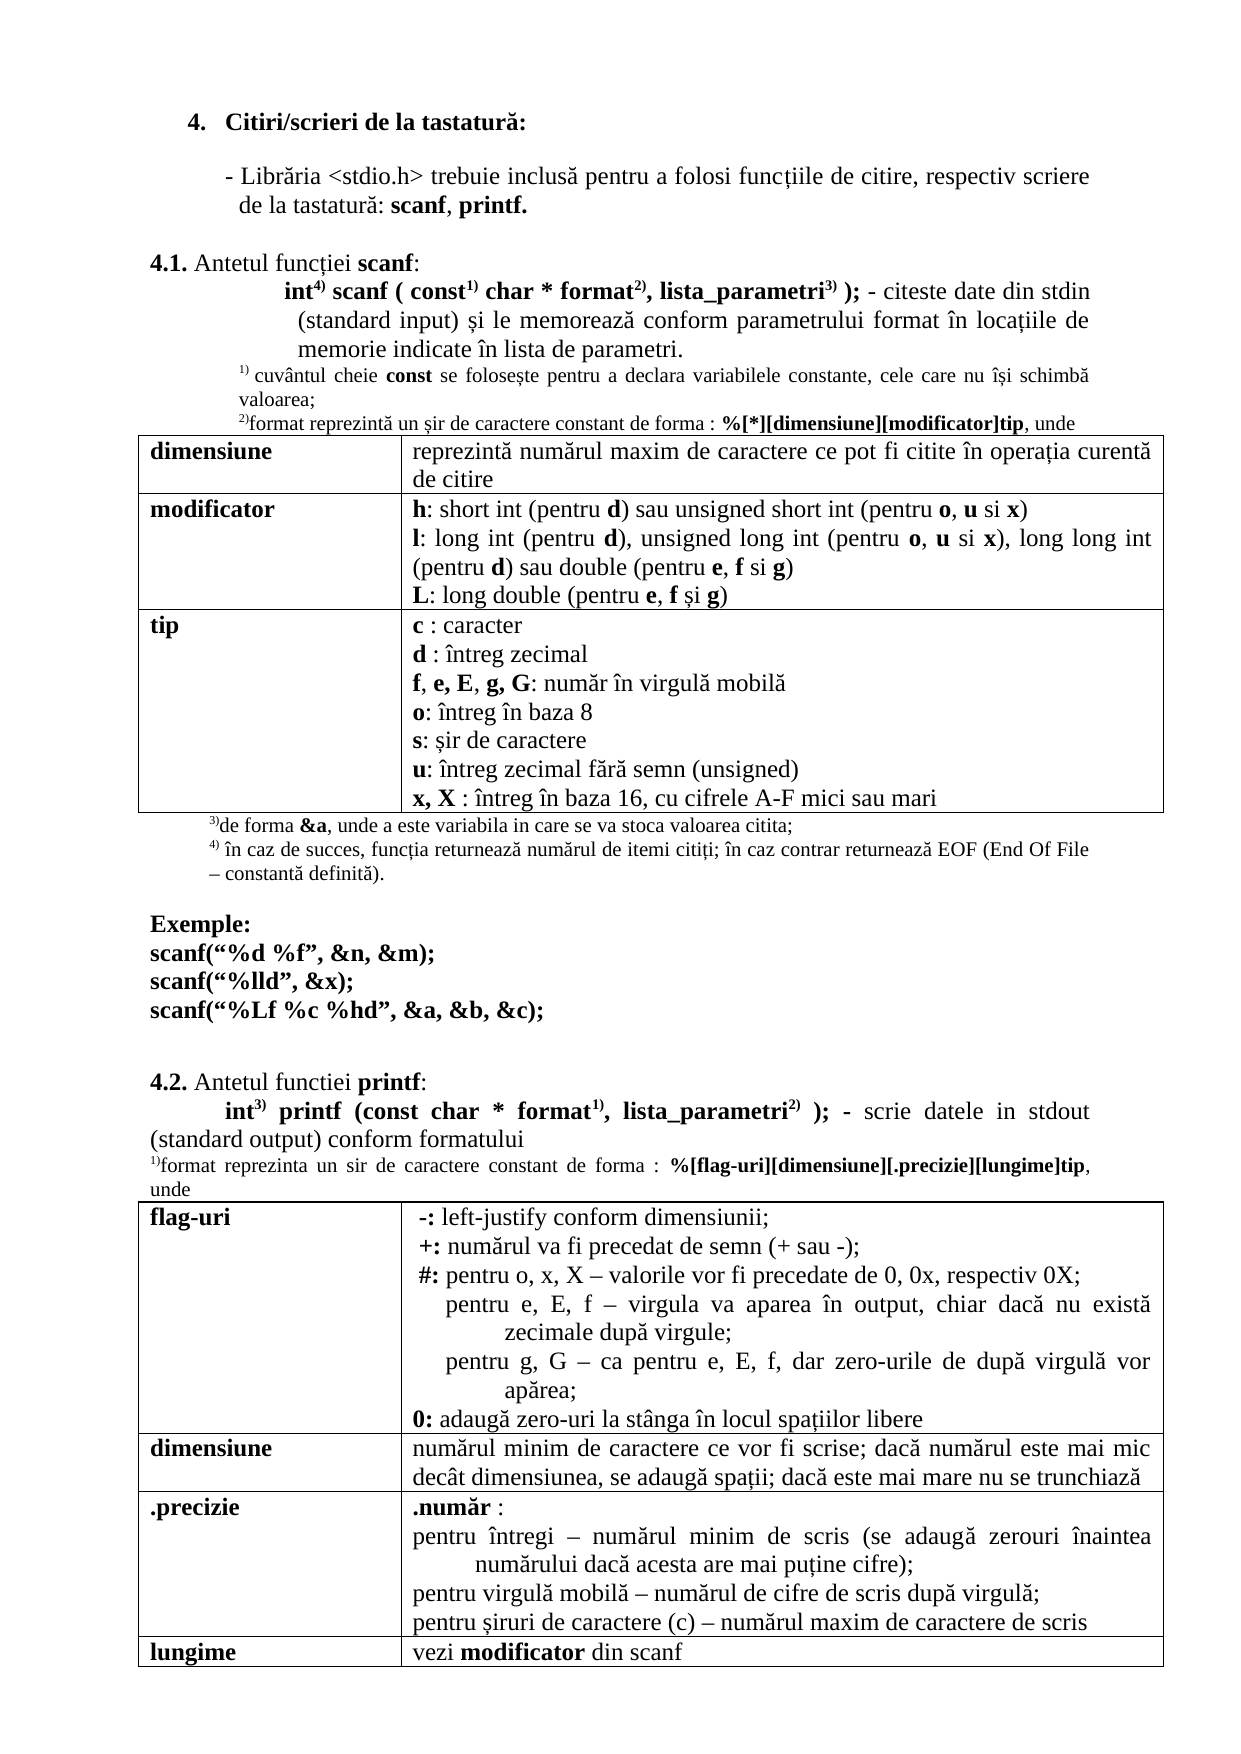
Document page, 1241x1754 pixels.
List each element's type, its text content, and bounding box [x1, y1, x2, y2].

text 1) cuvântul cheie const se folosește pentru a declara variabilele constante, cele care nu își schimbă valoarea; [239, 363, 1090, 411]
text - Librăria <stdio.h> trebuie inclusă pentru a folosi funcțiile de citire, respectiv scriere de la tastatură: scanf, printf. [225, 161, 1090, 219]
table_cell tip [139, 610, 401, 812]
text 1)format reprezinta un sir de caractere constant de forma : %[flag-uri][dimensiune][.precizie][lungime]tip, unde [150, 1153, 1090, 1201]
text 4.2. Antetul functiei printf: [150, 1067, 1090, 1096]
table_cell vezi modificator din scanf [402, 1637, 1163, 1666]
table_cell modificator [139, 494, 401, 609]
text scanf(“%Lf %c %hd”, &a, &b, &c); [150, 995, 1090, 1024]
table_header -: left-justify conform dimensiunii; +: numărul va fi precedat de semn (+ sau -); #: pentru o, x, X – valorile vor fi precedate de 0, 0x, respectiv 0X; pentru e, E, f – virgula va aparea în output, chiar dacă nu există zecimale după virgule; pentru g, G – ca pentru e, E, f, dar zero-urile de după virgulă vor apărea; 0: adaugă zero-uri la stânga în locul spațiilor libere [402, 1203, 1163, 1432]
text int4) scanf ( const1) char * format2), lista_parametri3) ); - citeste date din stdin (standard input) și le memorează conform parametrului format în locațiile de memorie indicate în lista de parametri. [284, 276, 1090, 363]
text int3) printf (const char * format1), lista_parametri2) ); - scrie datele in stdout (standard output) conform formatului [150, 1096, 1090, 1153]
table_cell .precizie [139, 1492, 401, 1636]
text Exemple: [150, 909, 1090, 938]
table_header reprezintă numărul maxim de caractere ce pot fi citite în operația curentă de citire [402, 436, 1163, 493]
table_header dimensiune [139, 436, 401, 493]
table_cell dimensiune [139, 1434, 401, 1491]
text scanf(“%d %f”, &n, &m); [150, 938, 1090, 966]
table_cell c : caracter d : întreg zecimal f, e, E, g, G: număr în virgulă mobilă o: întreg în baza 8 s: șir de caractere u: întreg zecimal fără semn (unsigned) x, X : întreg în baza 16, cu cifrele A-F mici sau mari [402, 610, 1163, 812]
list Citiri/scrieri de la tastatură: [187, 107, 1090, 136]
text 2)format reprezintă un șir de caractere constant de forma : %[*][dimensiune][modificator]tip, unde [239, 411, 1090, 435]
table_cell lungime [139, 1637, 401, 1666]
table_header flag-uri [139, 1203, 401, 1432]
text 4.1. Antetul funcției scanf: [150, 248, 1090, 276]
table_cell .număr : pentru întregi – numărul minim de scris (se adaugă zerouri înaintea numărului dacă acesta are mai puține cifre); pentru virgulă mobilă – numărul de cifre de scris după virgulă; pentru șiruri de caractere (c) – numărul maxim de caractere de scris [402, 1492, 1163, 1636]
table_cell numărul minim de caractere ce vor fi scrise; dacă numărul este mai mic decât dimensiunea, se adaugă spații; dacă este mai mare nu se trunchiază [402, 1434, 1163, 1491]
text 4) în caz de succes, funcția returnează numărul de itemi citiți; în caz contrar returnează EOF (End Of File – constantă definită). [209, 837, 1090, 885]
text 3)de forma &a, unde a este variabila in care se va stoca valoarea citita; [209, 813, 1090, 837]
text scanf(“%lld”, &x); [150, 966, 1090, 995]
table_cell h: short int (pentru d) sau unsigned short int (pentru o, u si x) l: long int (pentru d), unsigned long int (pentru o, u si x), long long int (pentru d) sau double (pentru e, f si g) L: long double (pentru e, f și g) [402, 494, 1163, 609]
